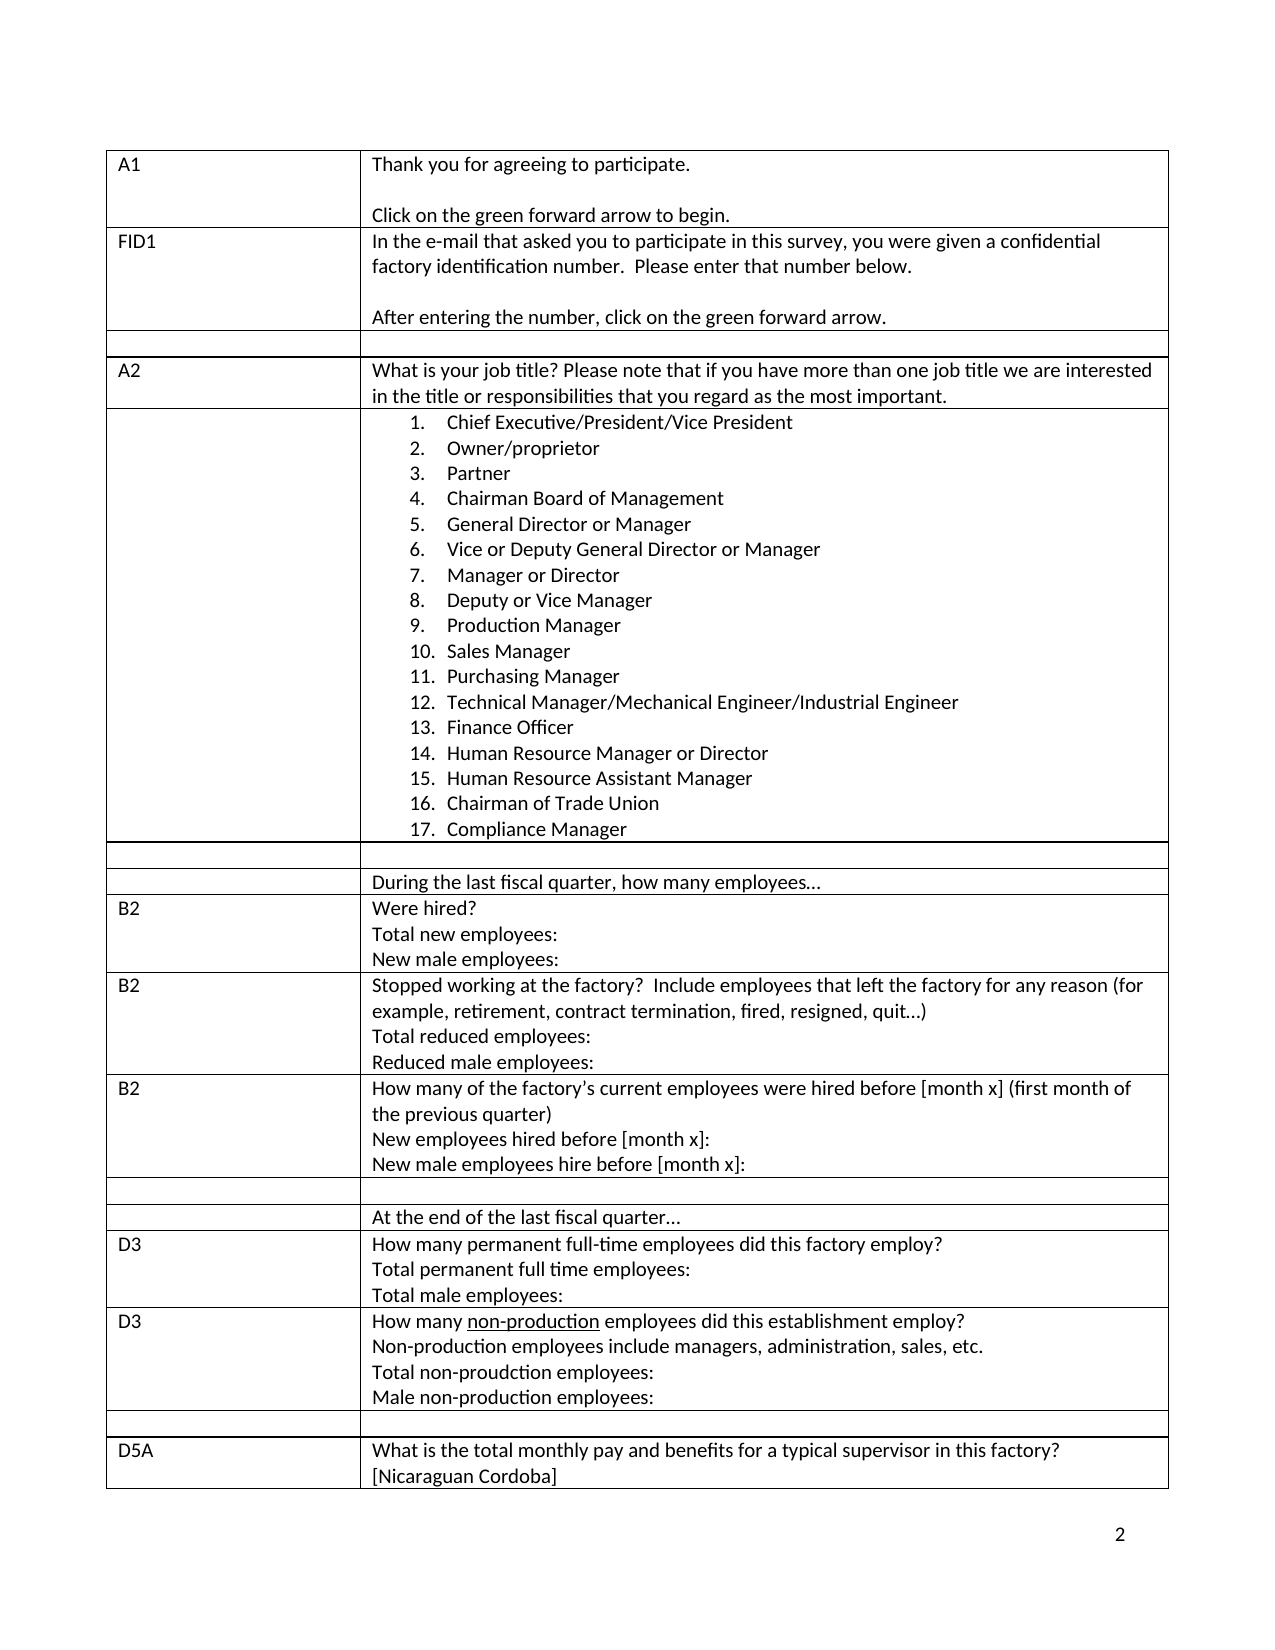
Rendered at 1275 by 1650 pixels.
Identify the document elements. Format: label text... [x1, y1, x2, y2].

table_cell [361, 1178, 1168, 1203]
table_cell Stopped working at the factory? Include employees that left the factory for any reason (for example, retirement, contract termination, fired, resigned, quit…) Total reduced employees: Reduced male employees: [361, 973, 1168, 1074]
table_cell [107, 1178, 360, 1203]
table_cell [107, 843, 360, 868]
table_cell [107, 1411, 360, 1436]
table_cell At the end of the last fiscal quarter… [361, 1205, 1168, 1230]
table_cell [107, 331, 360, 356]
table_cell D5A [107, 1438, 360, 1488]
table_cell Chief Executive/President/Vice President Owner/proprietor Partner Chairman Board of Management General Director or Manager Vice or Deputy General Director or Manager Manager or Director Deputy or Vice Manager Production Manager Sales Manager Purchasing Manager Technical Manager/Mechanical Engineer/Industrial Engineer Finance Officer Human Resource Manager or Director Human Resource Assistant Manager Chairman of Trade Union Compliance Manager [361, 409, 1168, 841]
table_cell [107, 869, 360, 894]
table_cell What is your job title? Please note that if you have more than one job title we are interested in the title or responsibilities that you regard as the most important. [361, 358, 1168, 408]
table_cell A1 [107, 151, 360, 227]
table_cell FID1 [107, 228, 360, 330]
table_cell How many non-production employees did this establishment employ? Non-production employees include managers, administration, sales, etc. Total non-proudction employees: Male non-production employees: [361, 1308, 1168, 1410]
table_cell [361, 843, 1168, 868]
table_cell [107, 1205, 360, 1230]
table_cell B2 [107, 1075, 360, 1177]
table_cell D3 [107, 1231, 360, 1307]
table_cell In the e-mail that asked you to participate in this survey, you were given a confidential factory identification number. Please enter that number below. After entering the number, click on the green forward arrow. [361, 228, 1168, 330]
table_cell Were hired? Total new employees: New male employees: [361, 895, 1168, 972]
table_cell [361, 1411, 1168, 1436]
table_cell [361, 331, 1168, 356]
table_cell D3 [107, 1308, 360, 1410]
table_cell What is the total monthly pay and benefits for a typical supervisor in this factory? [Nicaraguan Cordoba] [361, 1438, 1168, 1488]
table_cell [107, 409, 360, 841]
table_cell B2 [107, 973, 360, 1074]
table_cell During the last fiscal quarter, how many employees… [361, 869, 1168, 894]
table_cell How many permanent full-time employees did this factory employ? Total permanent full time employees: Total male employees: [361, 1231, 1168, 1307]
table_cell Thank you for agreeing to participate. Click on the green forward arrow to begin. [361, 151, 1168, 227]
table_cell B2 [107, 895, 360, 972]
table_cell A2 [107, 358, 360, 408]
table_cell How many of the factory’s current employees were hired before [month x] (first month of the previous quarter) New employees hired before [month x]: New male employees hire before [month x]: [361, 1075, 1168, 1177]
